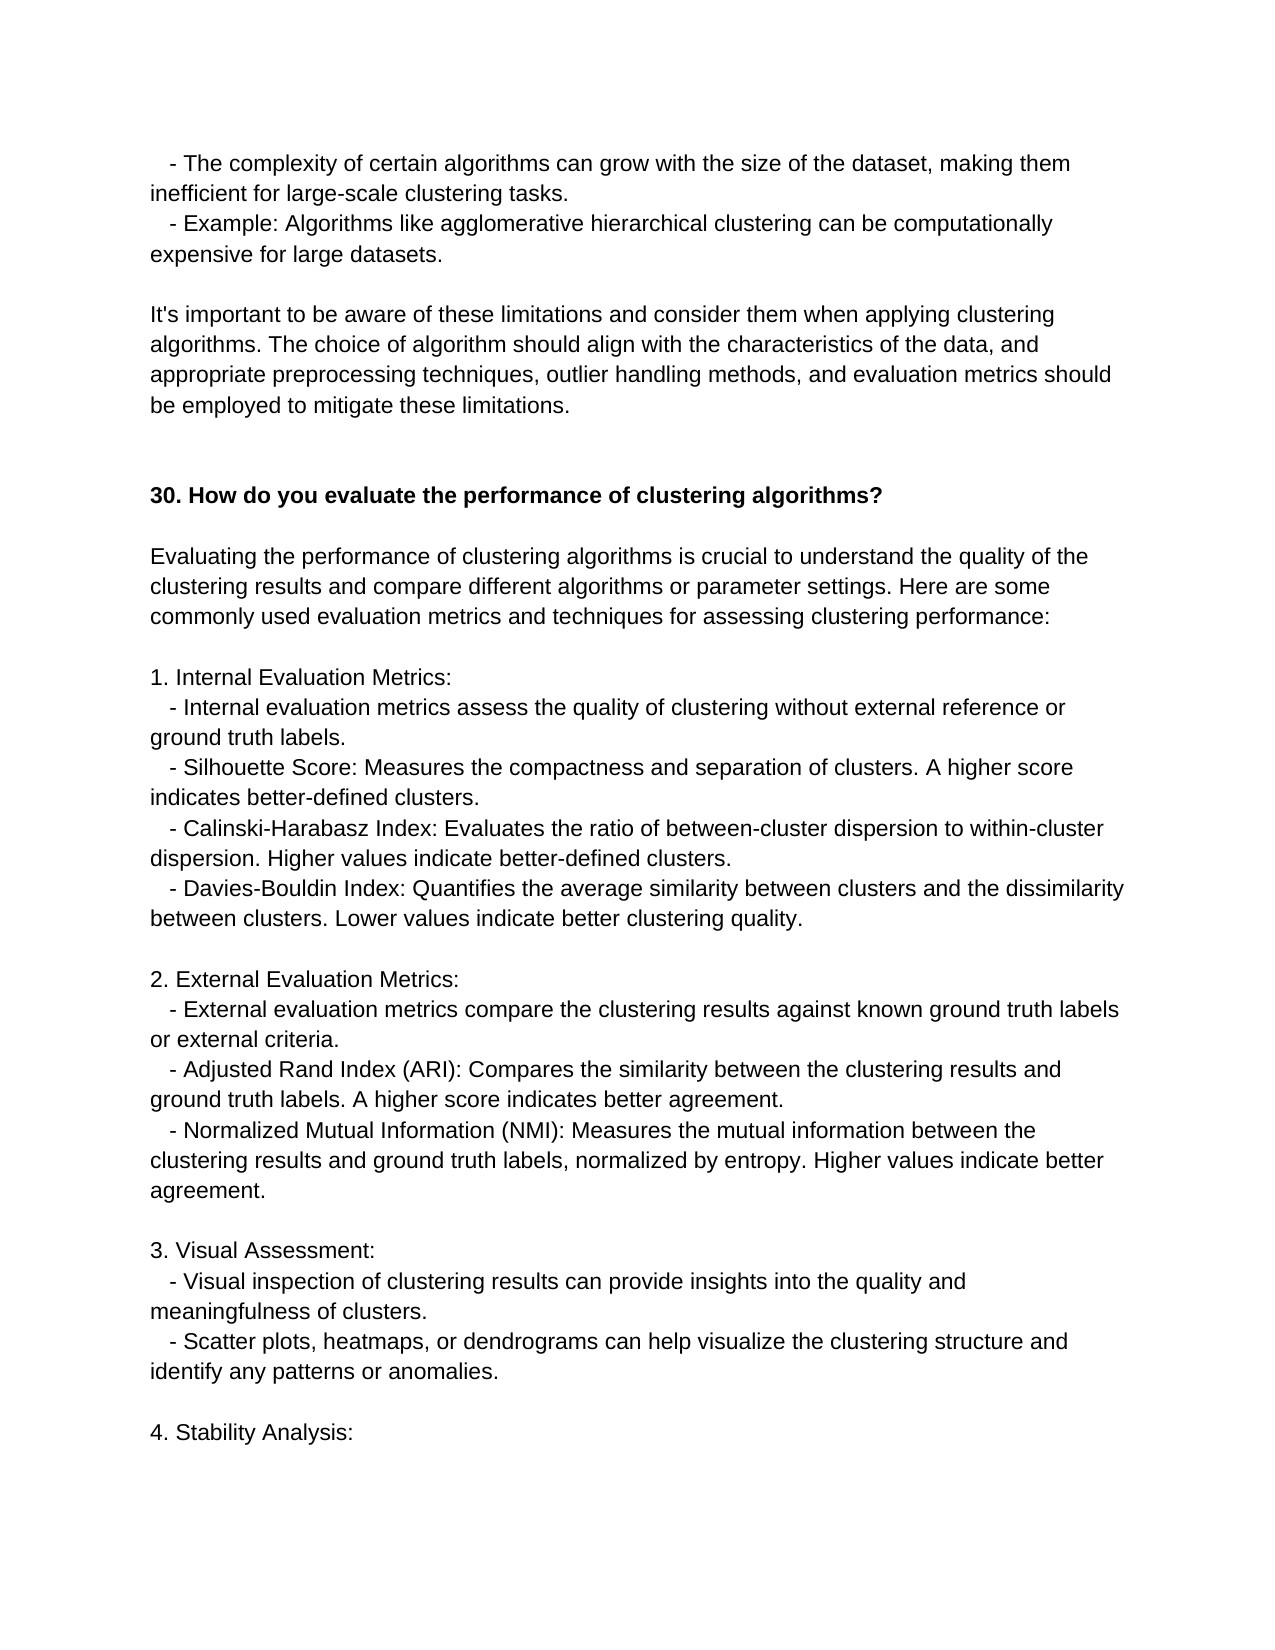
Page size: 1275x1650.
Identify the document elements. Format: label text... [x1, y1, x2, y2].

text 2. External Evaluation Metrics: [150, 966, 1125, 992]
text 30. How do you evaluate the performance of clustering algorithms? [150, 482, 1125, 509]
text - Silhouette Score: Measures the compactness and separation of clusters. A higher score indicates better-defined clusters. [150, 754, 1125, 811]
text - The complexity of certain algorithms can grow with the size of the dataset, making them inefficient for large-scale clustering tasks. [150, 150, 1125, 207]
text - Davies-Bouldin Index: Quantifies the average similarity between clusters and the dissimilarity between clusters. Lower values indicate better clustering quality. [150, 875, 1125, 932]
text - Scatter plots, heatmaps, or dendrograms can help visualize the clustering structure and identify any patterns or anomalies. [150, 1328, 1125, 1385]
text - External evaluation metrics compare the clustering results against known ground truth labels or external criteria. [150, 996, 1125, 1052]
text It's important to be aware of these limitations and consider them when applying clustering algorithms. The choice of algorithm should align with the characteristics of the data, and appropriate preprocessing techniques, outlier handling methods, and evaluation metrics should be employed to mitigate these limitations. [150, 301, 1125, 418]
text - Example: Algorithms like agglomerative hierarchical clustering can be computationally expensive for large datasets. [150, 210, 1125, 267]
text 3. Visual Assessment: [150, 1237, 1125, 1264]
text - Calinski-Harabasz Index: Evaluates the ratio of between-cluster dispersion to within-cluster dispersion. Higher values indicate better-defined clusters. [150, 814, 1125, 871]
text 4. Stability Analysis: [150, 1419, 1125, 1445]
text - Internal evaluation metrics assess the quality of clustering without external reference or ground truth labels. [150, 694, 1125, 750]
text - Adjusted Rand Index (ARI): Compares the similarity between the clustering results and ground truth labels. A higher score indicates better agreement. [150, 1056, 1125, 1113]
text Evaluating the performance of clustering algorithms is crucial to understand the quality of the clustering results and compare different algorithms or parameter settings. Here are some commonly used evaluation metrics and techniques for assessing clustering performance: [150, 543, 1125, 629]
text - Normalized Mutual Information (NMI): Measures the mutual information between the clustering results and ground truth labels, normalized by entropy. Higher values indicate better agreement. [150, 1117, 1125, 1203]
text 1. Internal Evaluation Metrics: [150, 663, 1125, 690]
text - Visual inspection of clustering results can provide insights into the quality and meaningfulness of clusters. [150, 1268, 1125, 1324]
